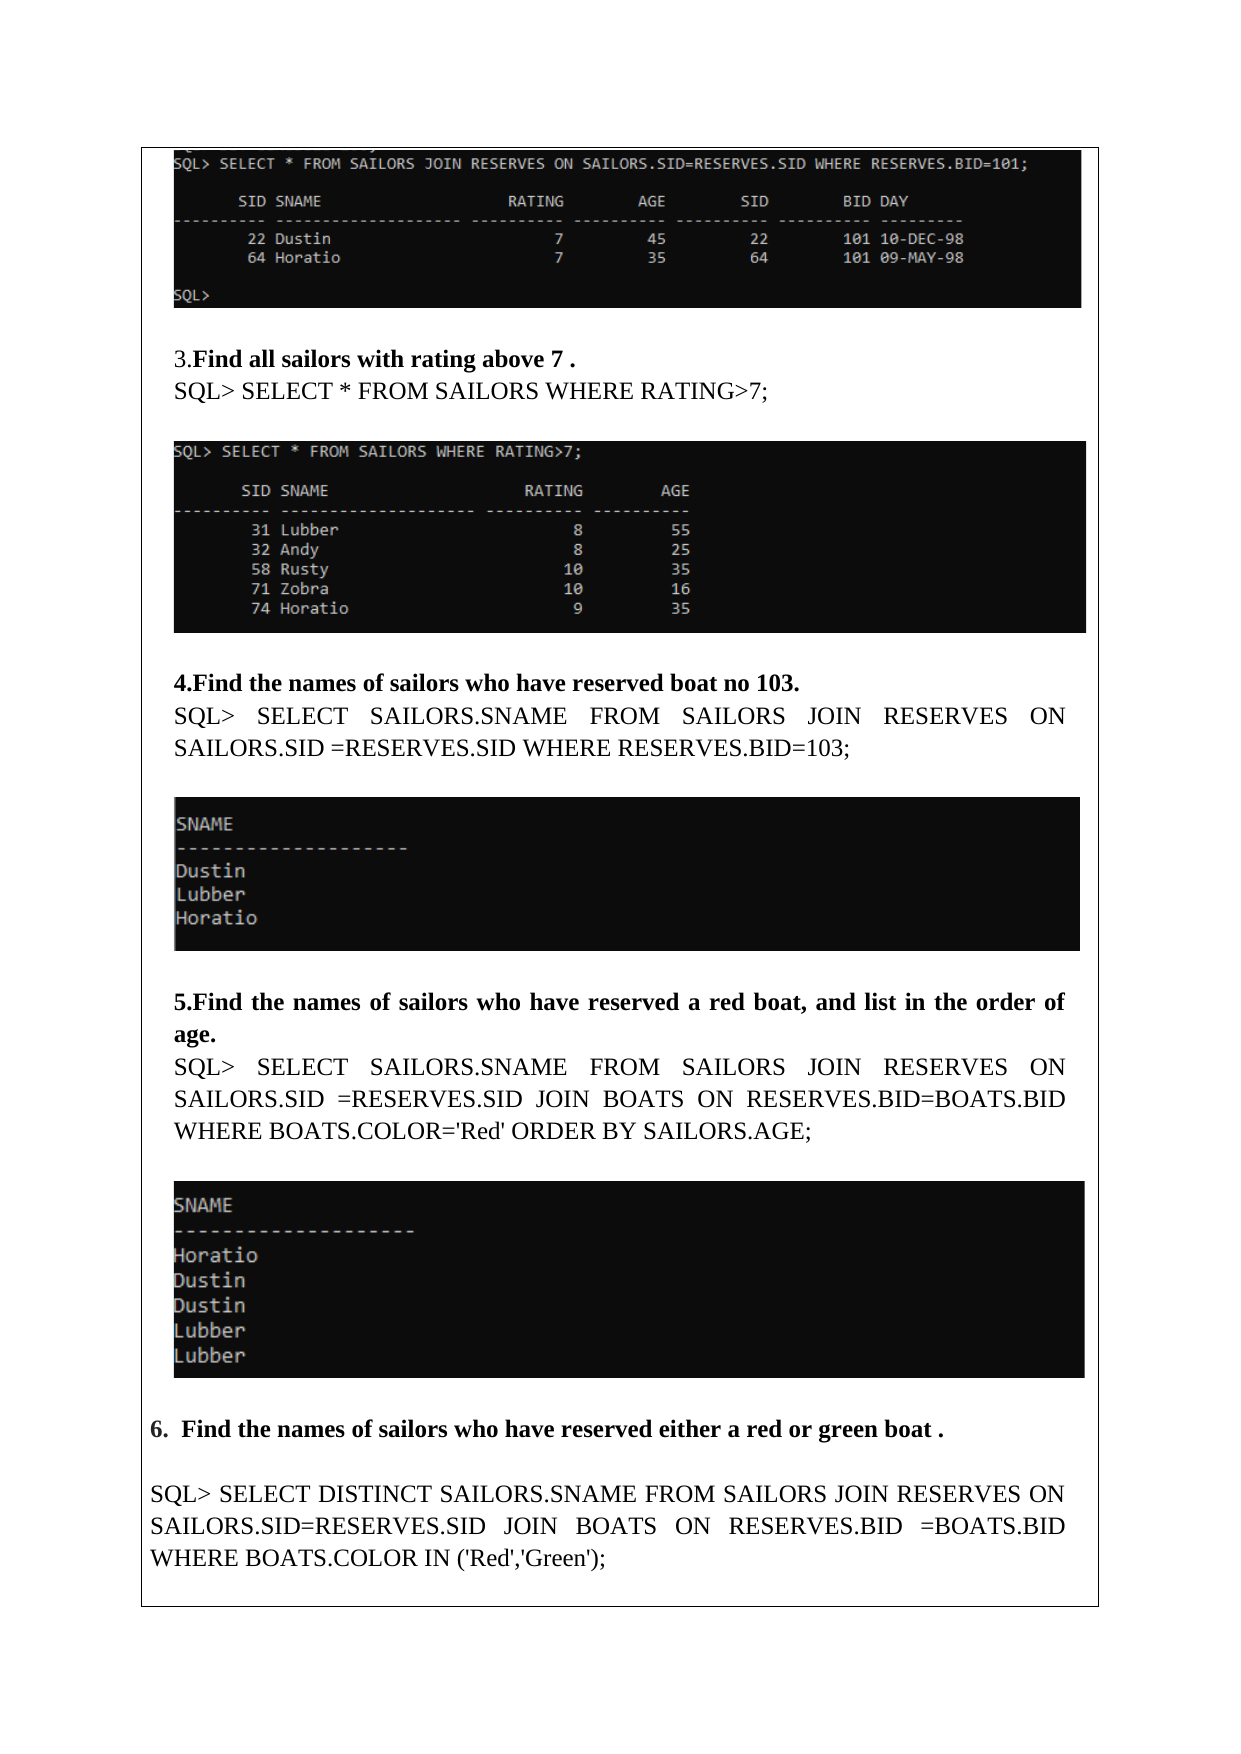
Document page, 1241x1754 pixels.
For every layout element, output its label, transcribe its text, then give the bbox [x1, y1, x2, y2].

text 6. Find the names of sailors who have reserved either a red or green boat . [150, 1414, 1067, 1443]
text 5.Find the names of sailors who have reserved a red boat, and list in the order of age. [174, 987, 1067, 1048]
picture [173, 441, 1087, 633]
picture [173, 1181, 1085, 1378]
text 4.Find the names of sailors who have reserved boat no 103. [174, 668, 1067, 697]
text 3.Find all sailors with rating above 7 . [174, 344, 1067, 373]
text SQL> SELECT DISTINCT SAILORS.SNAME FROM SAILORS JOIN RESERVES ON SAILORS.SID=RESERVES.SID JOIN BOATS ON RESERVES.BID =BOATS.BID WHERE BOATS.COLOR IN ('Red','Green'); [150, 1479, 1067, 1572]
text SQL> SELECT SAILORS.SNAME FROM SAILORS JOIN RESERVES ON SAILORS.SID =RESERVES.SID WHERE RESERVES.BID=103; [174, 701, 1067, 762]
text SQL> SELECT * FROM SAILORS WHERE RATING>7; [174, 376, 1067, 405]
picture [173, 150, 1082, 308]
picture [173, 797, 1080, 951]
text SQL> SELECT SAILORS.SNAME FROM SAILORS JOIN RESERVES ON SAILORS.SID =RESERVES.SID JOIN BOATS ON RESERVES.BID=BOATS.BID WHERE BOATS.COLOR='Red' ORDER BY SAILORS.AGE; [174, 1052, 1067, 1145]
